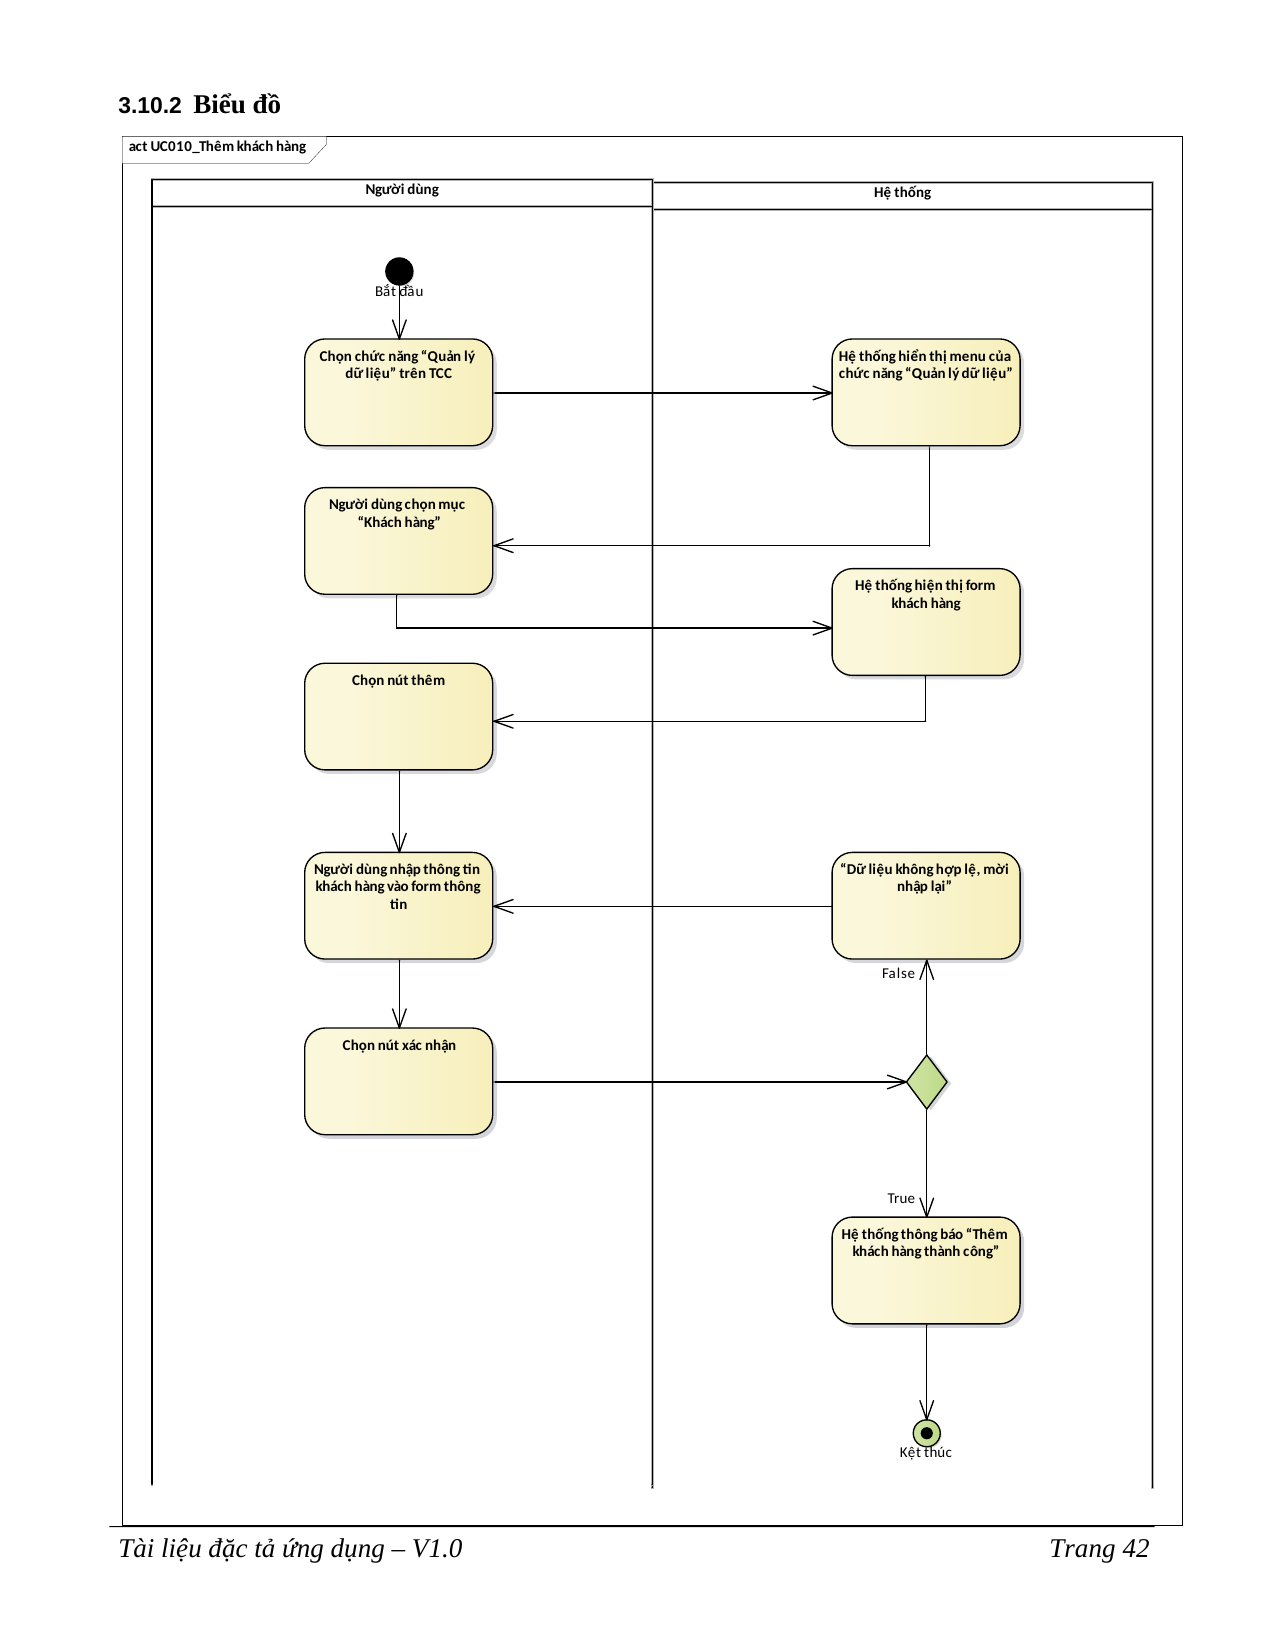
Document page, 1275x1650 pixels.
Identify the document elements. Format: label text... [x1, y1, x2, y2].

subtitle Biểu đồ [118, 89, 1186, 120]
